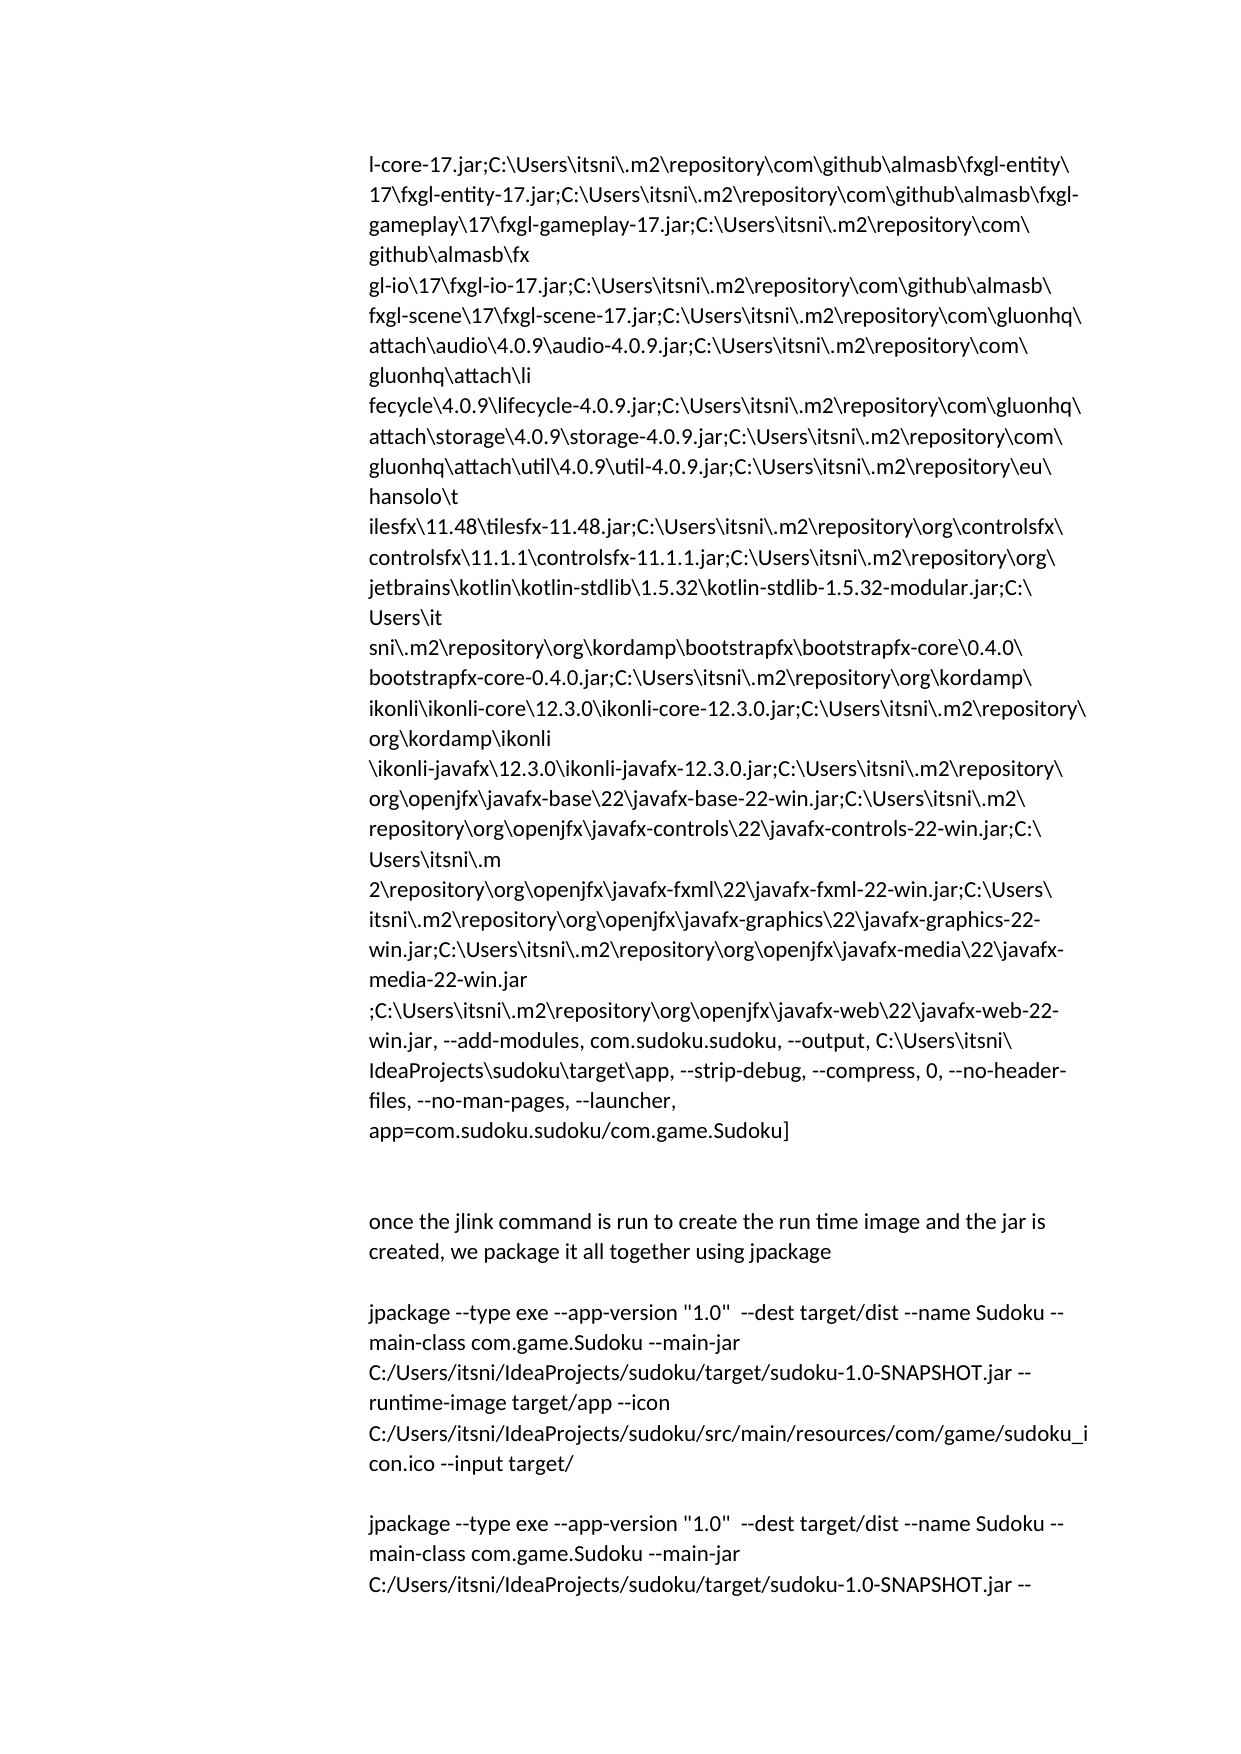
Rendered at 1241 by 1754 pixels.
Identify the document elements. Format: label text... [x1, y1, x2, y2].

list \ikonli-javafx\12.3.0\ikonli-javafx-12.3.0.jar;C:\Users\itsni\.m2\repository\org\openjfx\javafx-base\22\javafx-base-22-win.jar;C:\Users\itsni\.m2\repository\org\openjfx\javafx-controls\22\javafx-controls-22-win.jar;C:\Users\itsni\.m [368, 754, 1090, 873]
list l-core-17.jar;C:\Users\itsni\.m2\repository\com\github\almasb\fxgl-entity\17\fxgl-entity-17.jar;C:\Users\itsni\.m2\repository\com\github\almasb\fxgl-gameplay\17\fxgl-gameplay-17.jar;C:\Users\itsni\.m2\repository\com\github\almasb\fx [368, 150, 1090, 269]
list 2\repository\org\openjfx\javafx-fxml\22\javafx-fxml-22-win.jar;C:\Users\itsni\.m2\repository\org\openjfx\javafx-graphics\22\javafx-graphics-22-win.jar;C:\Users\itsni\.m2\repository\org\openjfx\javafx-media\22\javafx-media-22-win.jar [368, 875, 1090, 994]
list gl-io\17\fxgl-io-17.jar;C:\Users\itsni\.m2\repository\com\github\almasb\fxgl-scene\17\fxgl-scene-17.jar;C:\Users\itsni\.m2\repository\com\gluonhq\attach\audio\4.0.9\audio-4.0.9.jar;C:\Users\itsni\.m2\repository\com\gluonhq\attach\li [368, 271, 1090, 389]
list sni\.m2\repository\org\kordamp\bootstrapfx\bootstrapfx-core\0.4.0\bootstrapfx-core-0.4.0.jar;C:\Users\itsni\.m2\repository\org\kordamp\ikonli\ikonli-core\12.3.0\ikonli-core-12.3.0.jar;C:\Users\itsni\.m2\repository\org\kordamp\ikonli [368, 633, 1090, 752]
list fecycle\4.0.9\lifecycle-4.0.9.jar;C:\Users\itsni\.m2\repository\com\gluonhq\attach\storage\4.0.9\storage-4.0.9.jar;C:\Users\itsni\.m2\repository\com\gluonhq\attach\util\4.0.9\util-4.0.9.jar;C:\Users\itsni\.m2\repository\eu\hansolo\t [368, 392, 1090, 510]
list ilesfx\11.48\tilesfx-11.48.jar;C:\Users\itsni\.m2\repository\org\controlsfx\controlsfx\11.1.1\controlsfx-11.1.1.jar;C:\Users\itsni\.m2\repository\org\jetbrains\kotlin\kotlin-stdlib\1.5.32\kotlin-stdlib-1.5.32-modular.jar;C:\Users\it [368, 512, 1090, 631]
